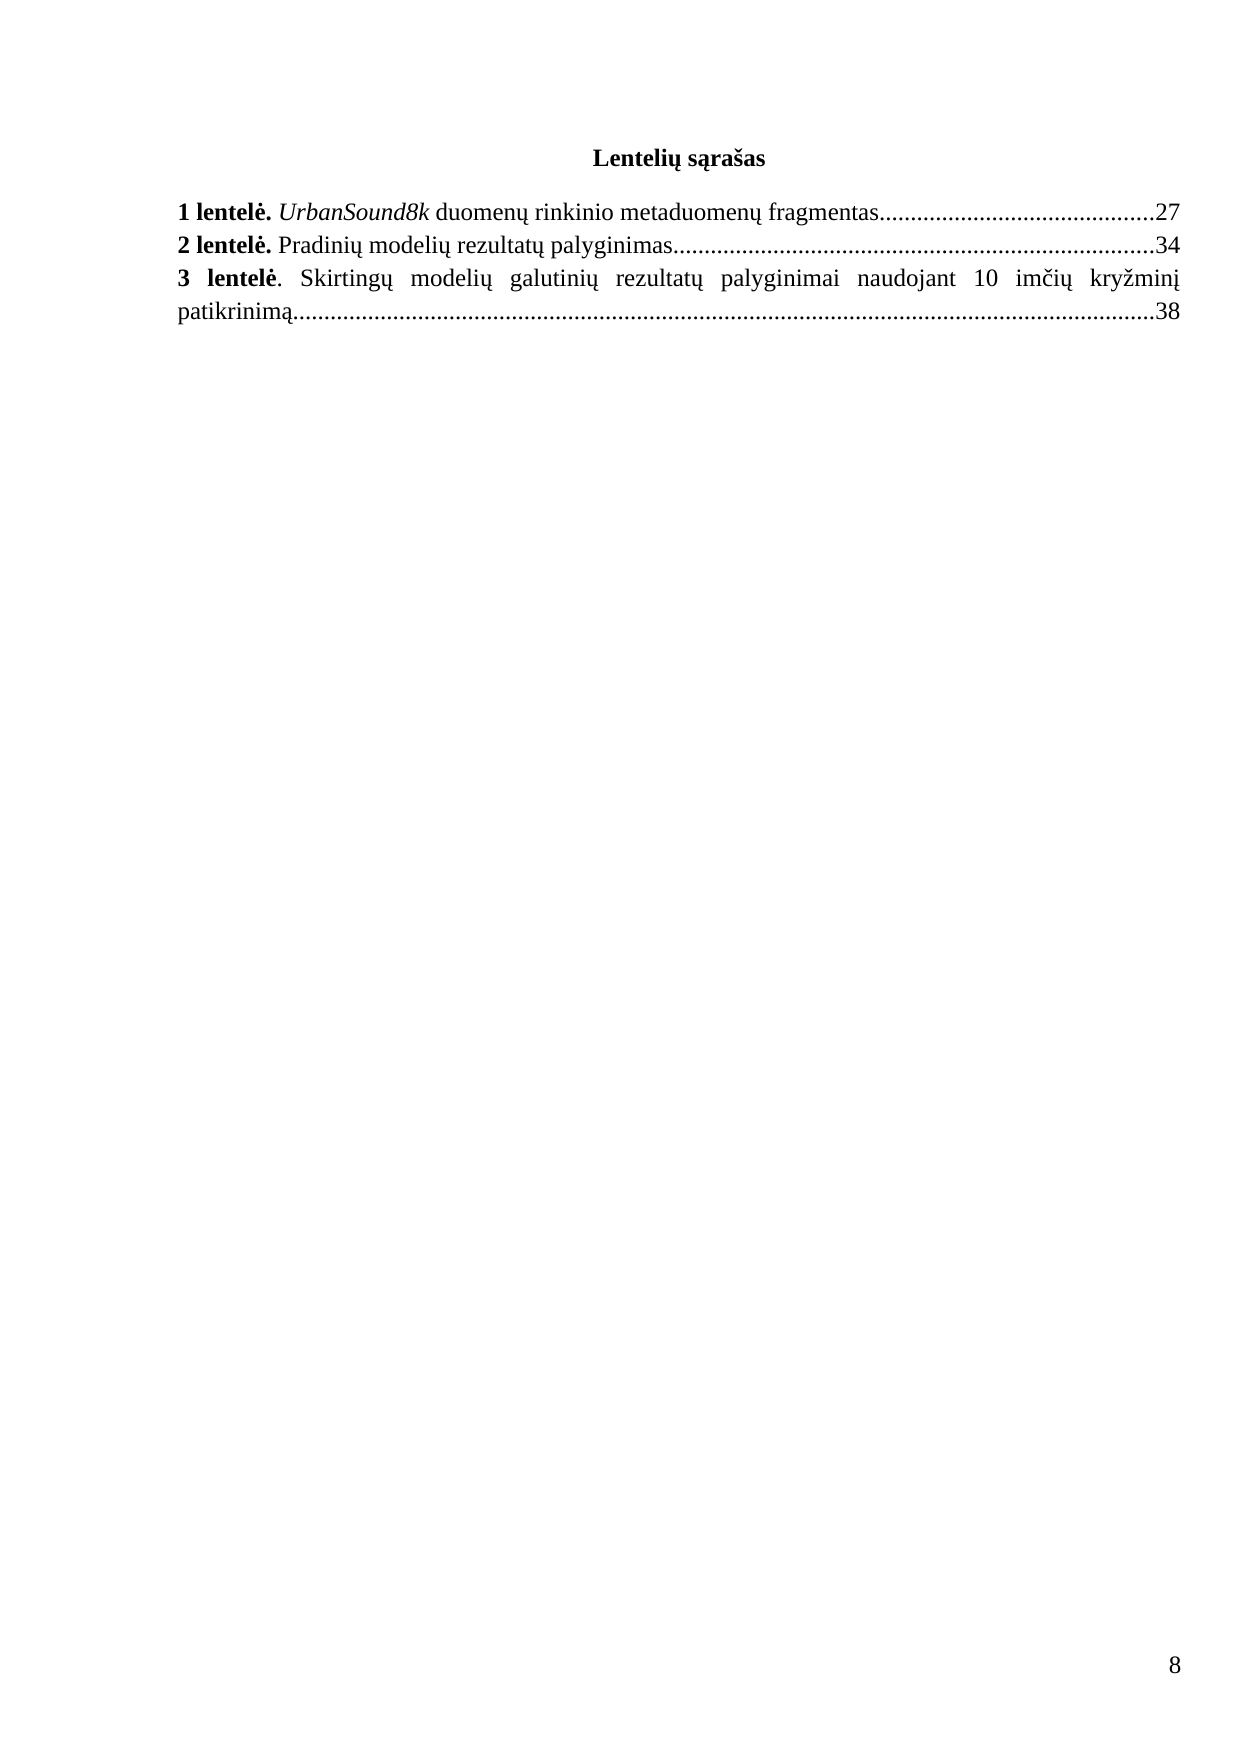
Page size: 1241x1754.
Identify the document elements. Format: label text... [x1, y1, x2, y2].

text 1 lentelė. UrbanSound8k duomenų rinkinio metaduomenų fragmentas 27 [177, 197, 1181, 226]
text 3 lentelė. Skirtingų modelių galutinių rezultatų palyginimai naudojant 10 imčių kryžminį patikrinimą 38 [177, 263, 1181, 325]
text 2 lentelė. Pradinių modelių rezultatų palyginimas 34 [177, 230, 1181, 259]
text Lentelių sąrašas [177, 143, 1181, 172]
